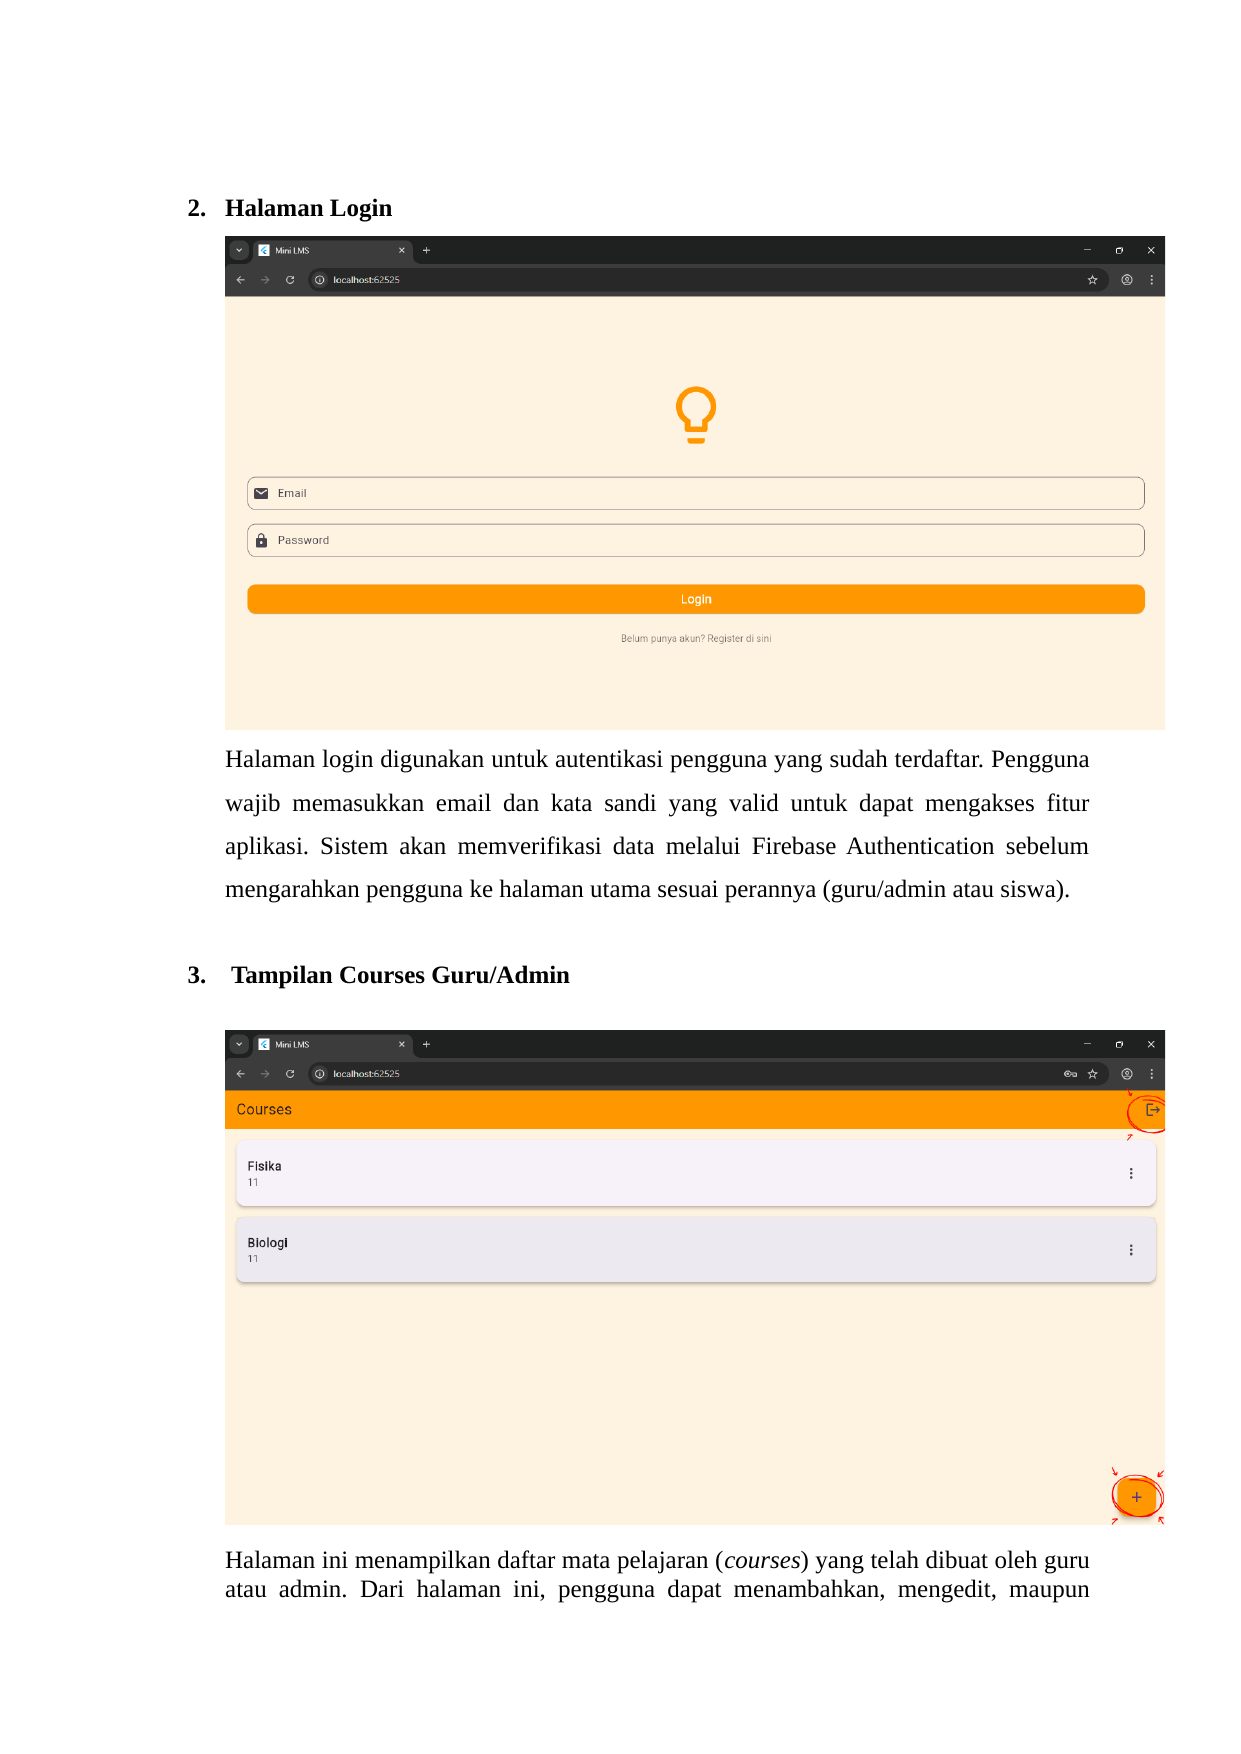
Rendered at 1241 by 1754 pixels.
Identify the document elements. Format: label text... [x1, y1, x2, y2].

list Tampilan Courses Guru/Admin [187, 960, 1090, 989]
list Halaman Login [187, 193, 1090, 222]
picture [225, 1030, 1166, 1525]
list Halaman login digunakan untuk autentikasi pengguna yang sudah terdaftar. Pengguna wajib memasukkan email dan kata sandi yang valid untuk dapat mengakses fitur aplikasi. Sistem akan memverifikasi data melalui Firebase Authentication sebelum mengarahkan pengguna ke halaman utama sesuai perannya (guru/admin atau siswa). [225, 744, 1090, 903]
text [225, 1545, 1090, 1603]
picture [225, 236, 1166, 730]
